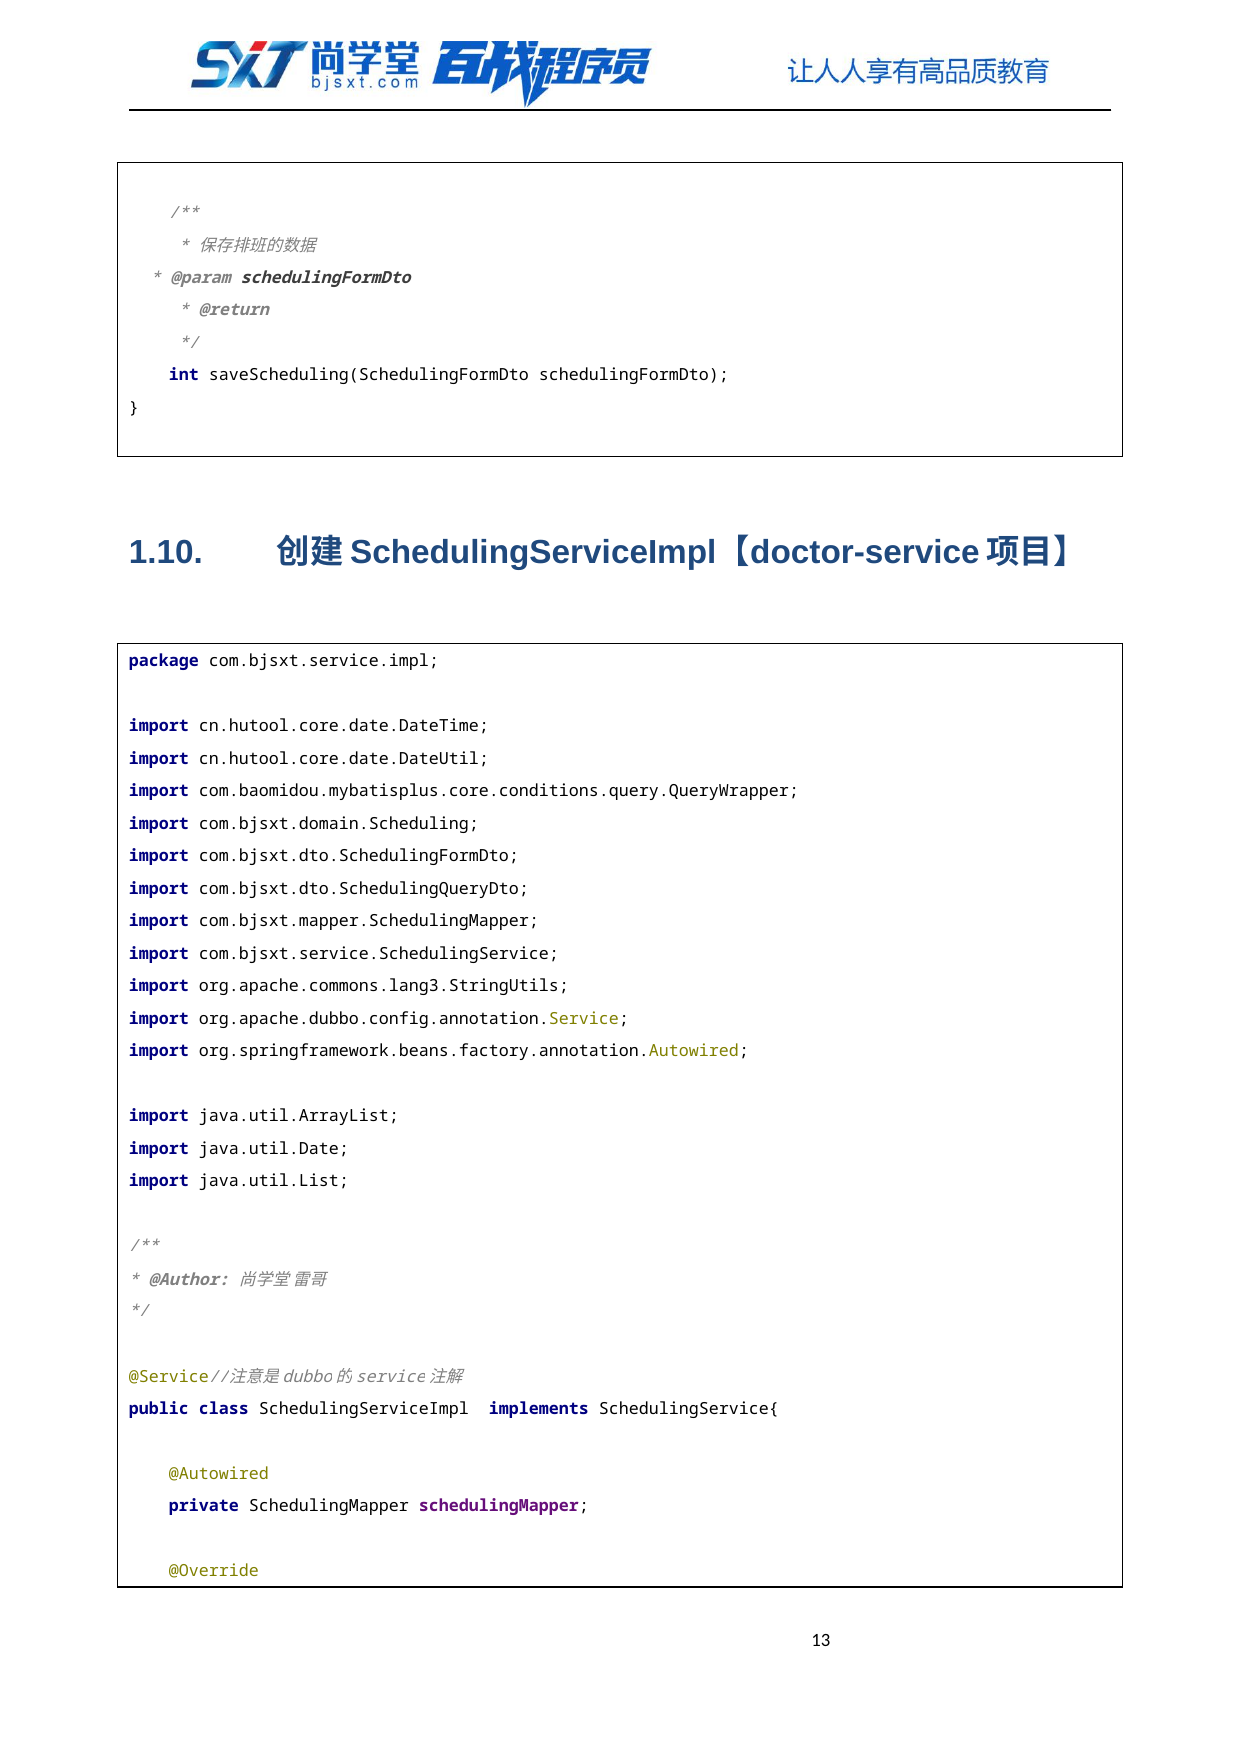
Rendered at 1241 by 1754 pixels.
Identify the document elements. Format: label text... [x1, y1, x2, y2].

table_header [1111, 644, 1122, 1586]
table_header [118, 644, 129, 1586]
picture [187, 41, 1053, 108]
subtitle 创建SchedulingServiceImpl【doctor-service项目】 [129, 516, 1111, 581]
